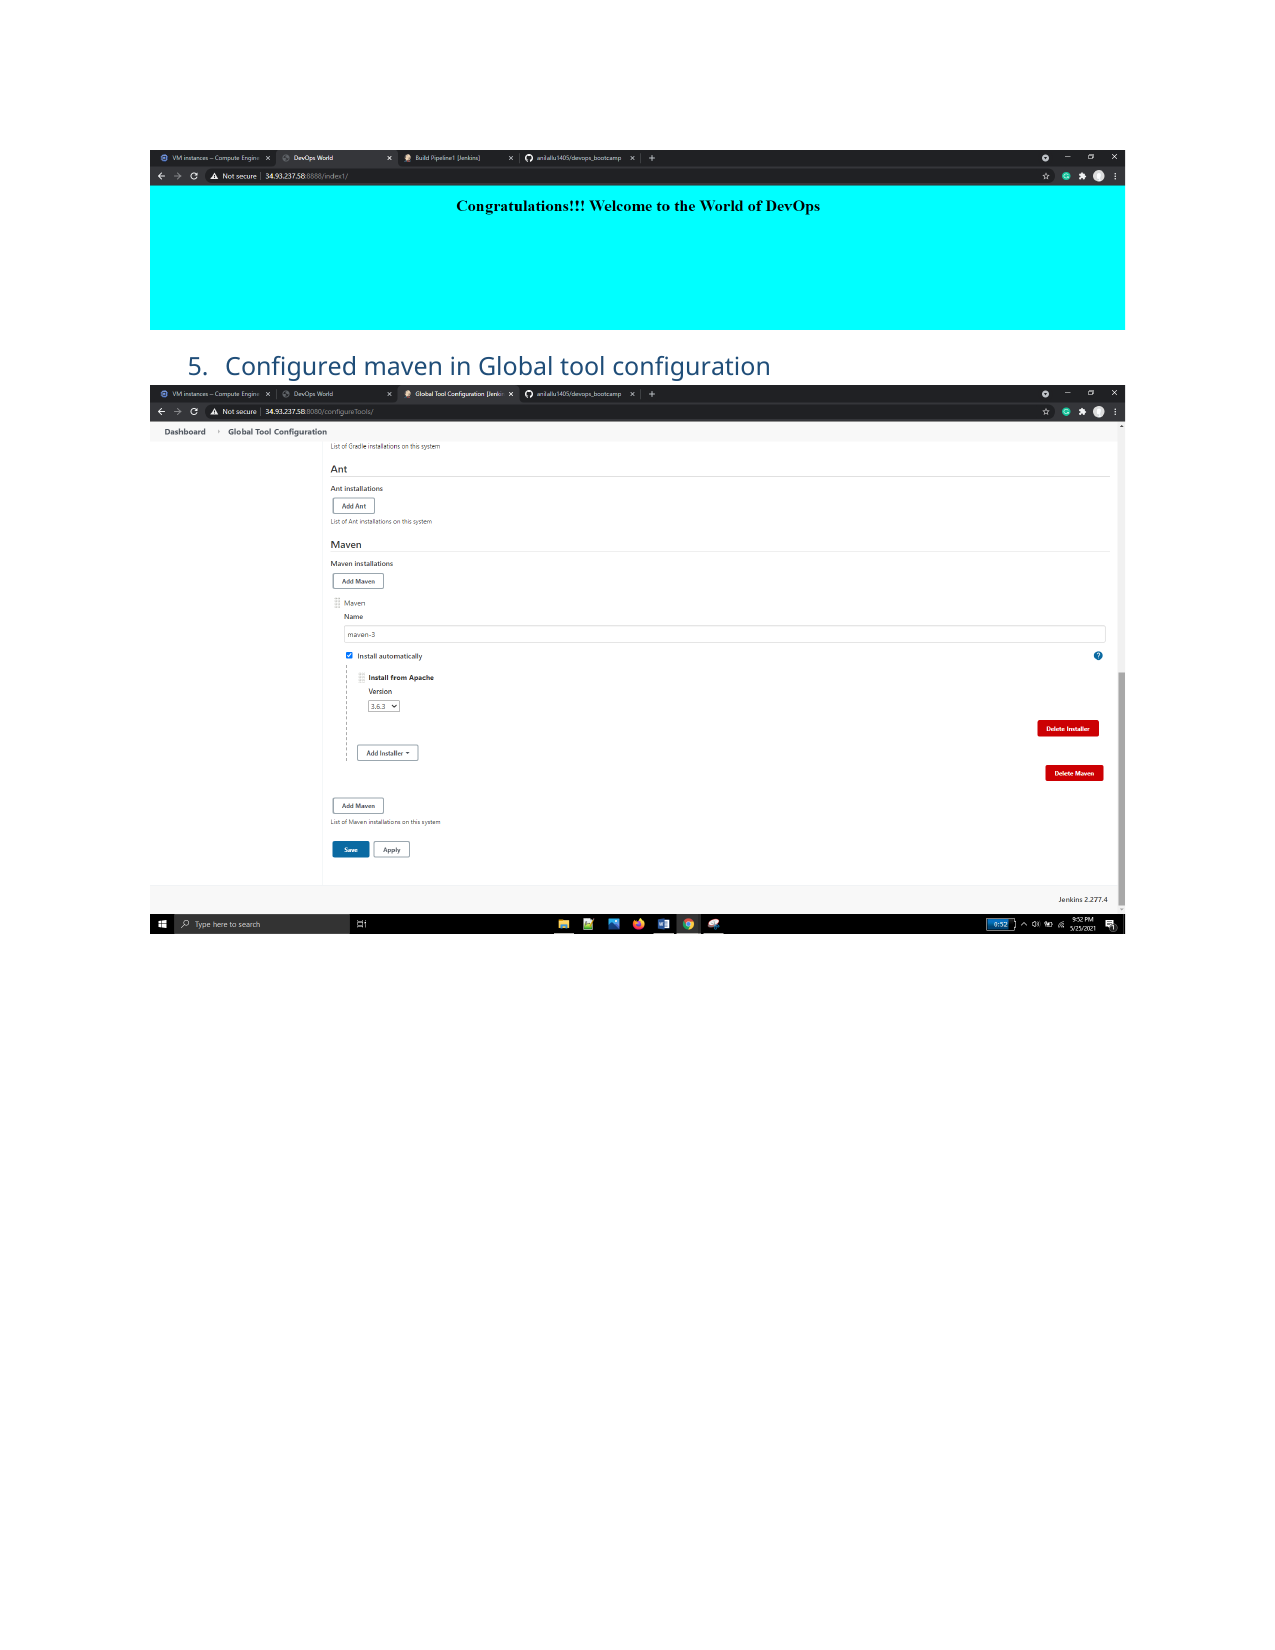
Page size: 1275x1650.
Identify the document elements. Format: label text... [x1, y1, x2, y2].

picture [150, 150, 1125, 330]
picture [150, 385, 1125, 934]
subtitle Configured maven in Global tool configuration [187, 349, 1125, 383]
